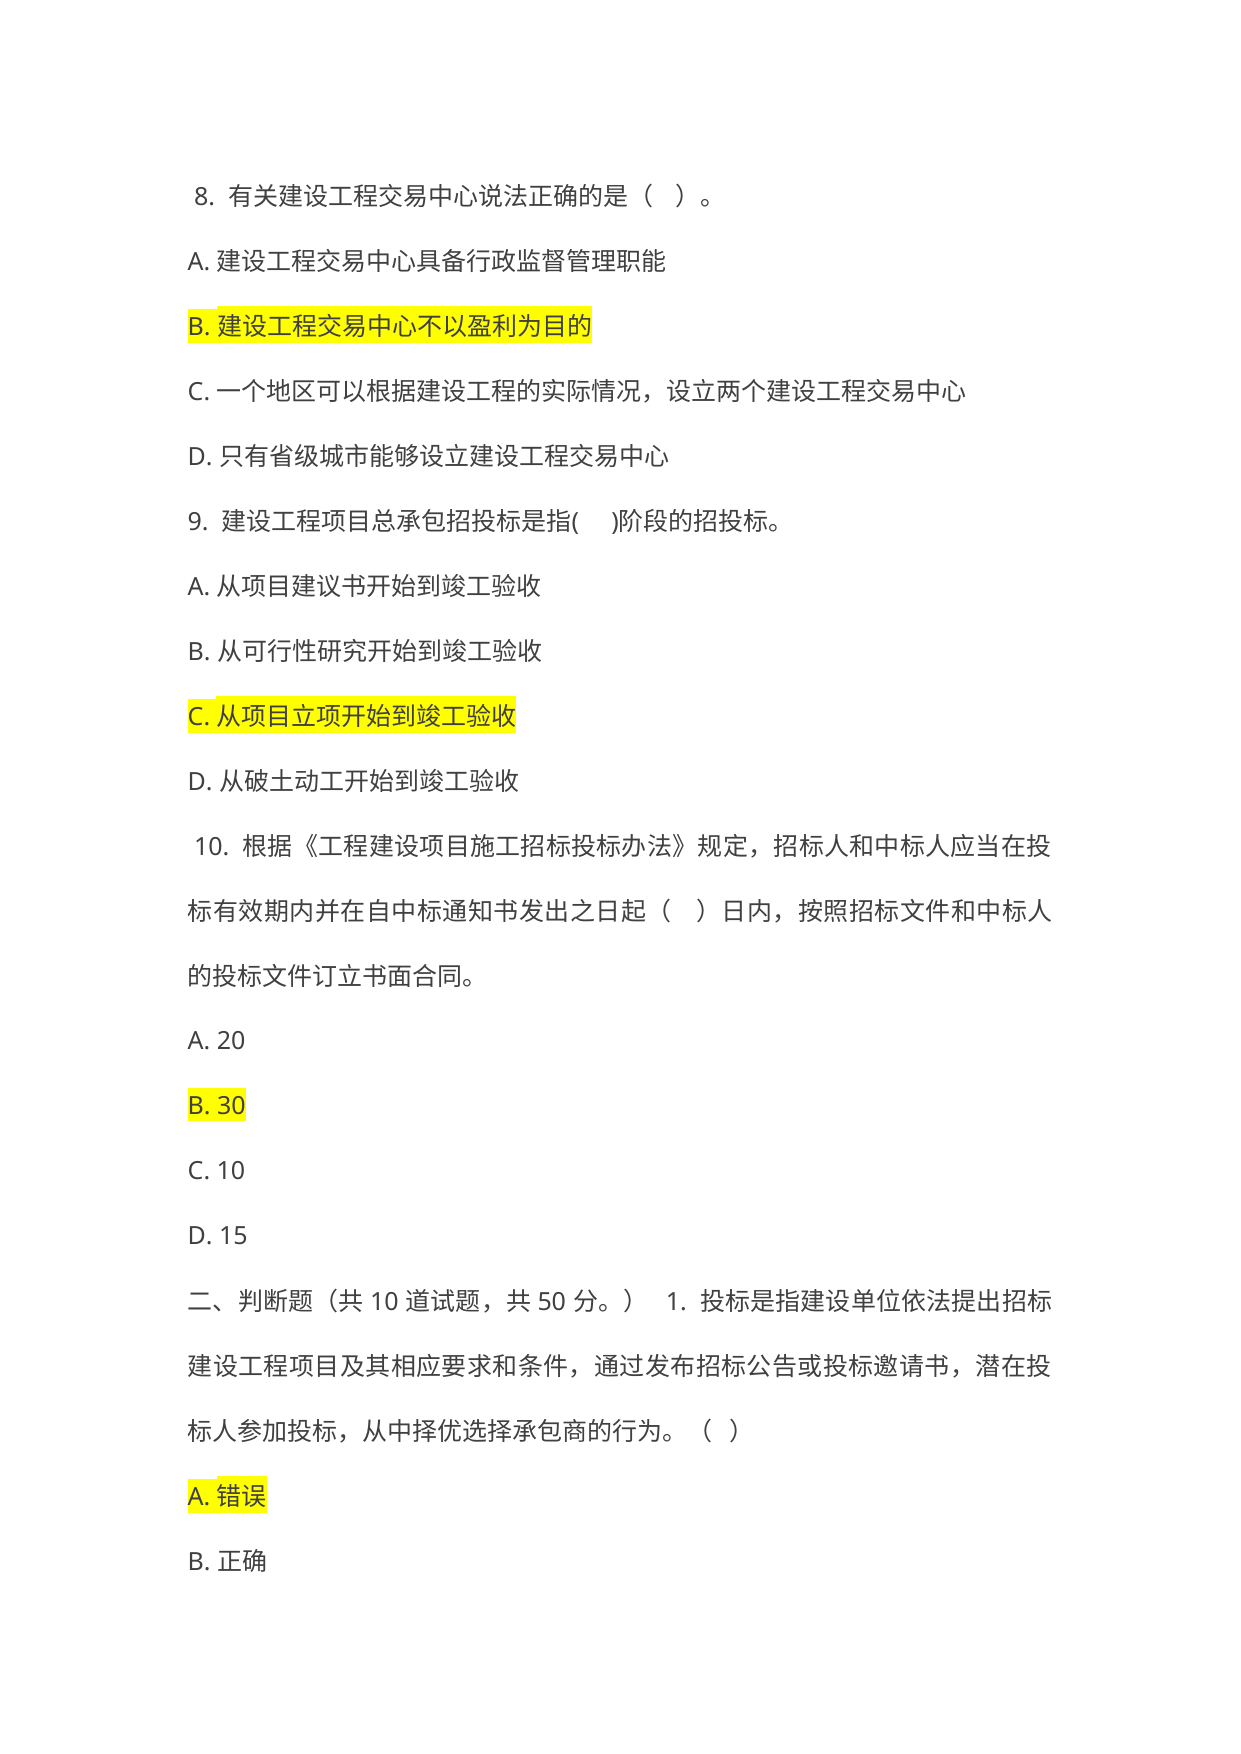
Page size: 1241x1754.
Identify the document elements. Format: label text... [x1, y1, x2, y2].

text 9. 建设工程项目总承包招投标是指( )阶段的招投标。 [187, 487, 1053, 552]
text 二、判断题（共 10 道试题，共 50 分。） 1. 投标是指建设单位依法提出招标建设工程项目及其相应要求和条件，通过发布招标公告或投标邀请书，潜在投标人参加投标，从中择优选择承包商的行为。（ ） [187, 1267, 1053, 1462]
text A. 20 [187, 1007, 1053, 1072]
text A. 建设工程交易中心具备行政监督管理职能 [187, 227, 1053, 292]
text A. 从项目建议书开始到竣工验收 [187, 552, 1053, 617]
text C. 10 [187, 1137, 1053, 1202]
text A. 错误 [187, 1462, 1053, 1527]
text B. 30 [187, 1072, 1053, 1137]
text B. 从可行性研究开始到竣工验收 [187, 617, 1053, 682]
text C. 一个地区可以根据建设工程的实际情况，设立两个建设工程交易中心 [187, 357, 1053, 422]
text 8. 有关建设工程交易中心说法正确的是（ ）。 [187, 162, 1053, 227]
text B. 正确 [187, 1527, 1053, 1592]
text C. 从项目立项开始到竣工验收 [187, 682, 1053, 747]
text B. 建设工程交易中心不以盈利为目的 [187, 292, 1053, 357]
text 10. 根据《工程建设项目施工招标投标办法》规定，招标人和中标人应当在投标有效期内并在自中标通知书发出之日起（ ）日内，按照招标文件和中标人的投标文件订立书面合同。 [187, 812, 1053, 1007]
text D. 15 [187, 1202, 1053, 1267]
text D. 只有省级城市能够设立建设工程交易中心 [187, 422, 1053, 487]
text D. 从破土动工开始到竣工验收 [187, 747, 1053, 812]
